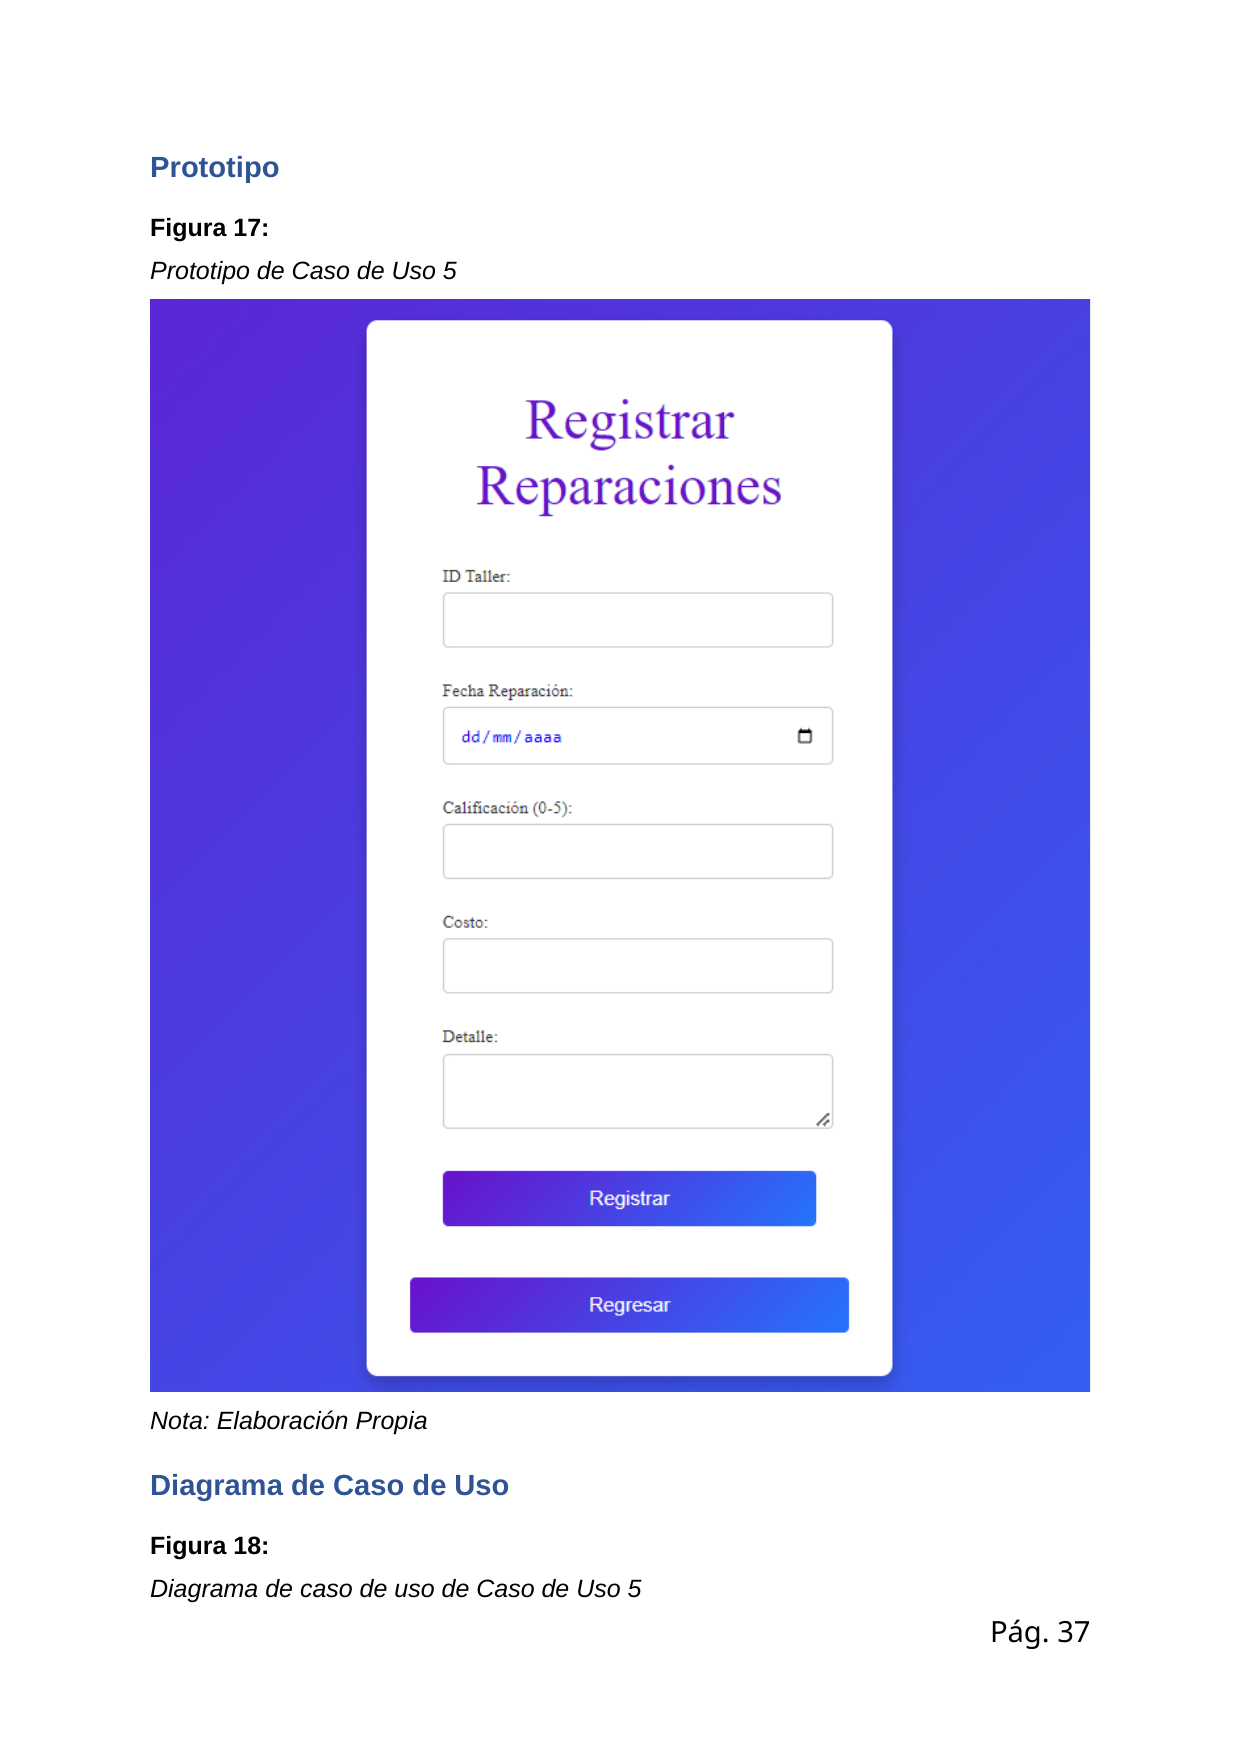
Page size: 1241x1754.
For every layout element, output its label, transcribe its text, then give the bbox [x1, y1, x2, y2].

picture [150, 299, 1091, 1392]
subtitle Diagrama de Caso de Uso [150, 1468, 1090, 1501]
text Prototipo de Caso de Uso 5 [150, 256, 1090, 285]
subtitle Prototipo [150, 150, 1090, 183]
text Nota: Elaboración Propia [150, 1406, 1090, 1435]
text Figura 18: [150, 1531, 1090, 1559]
text Figura 17: [150, 213, 1090, 242]
text Diagrama de caso de uso de Caso de Uso 5 [150, 1574, 1090, 1602]
